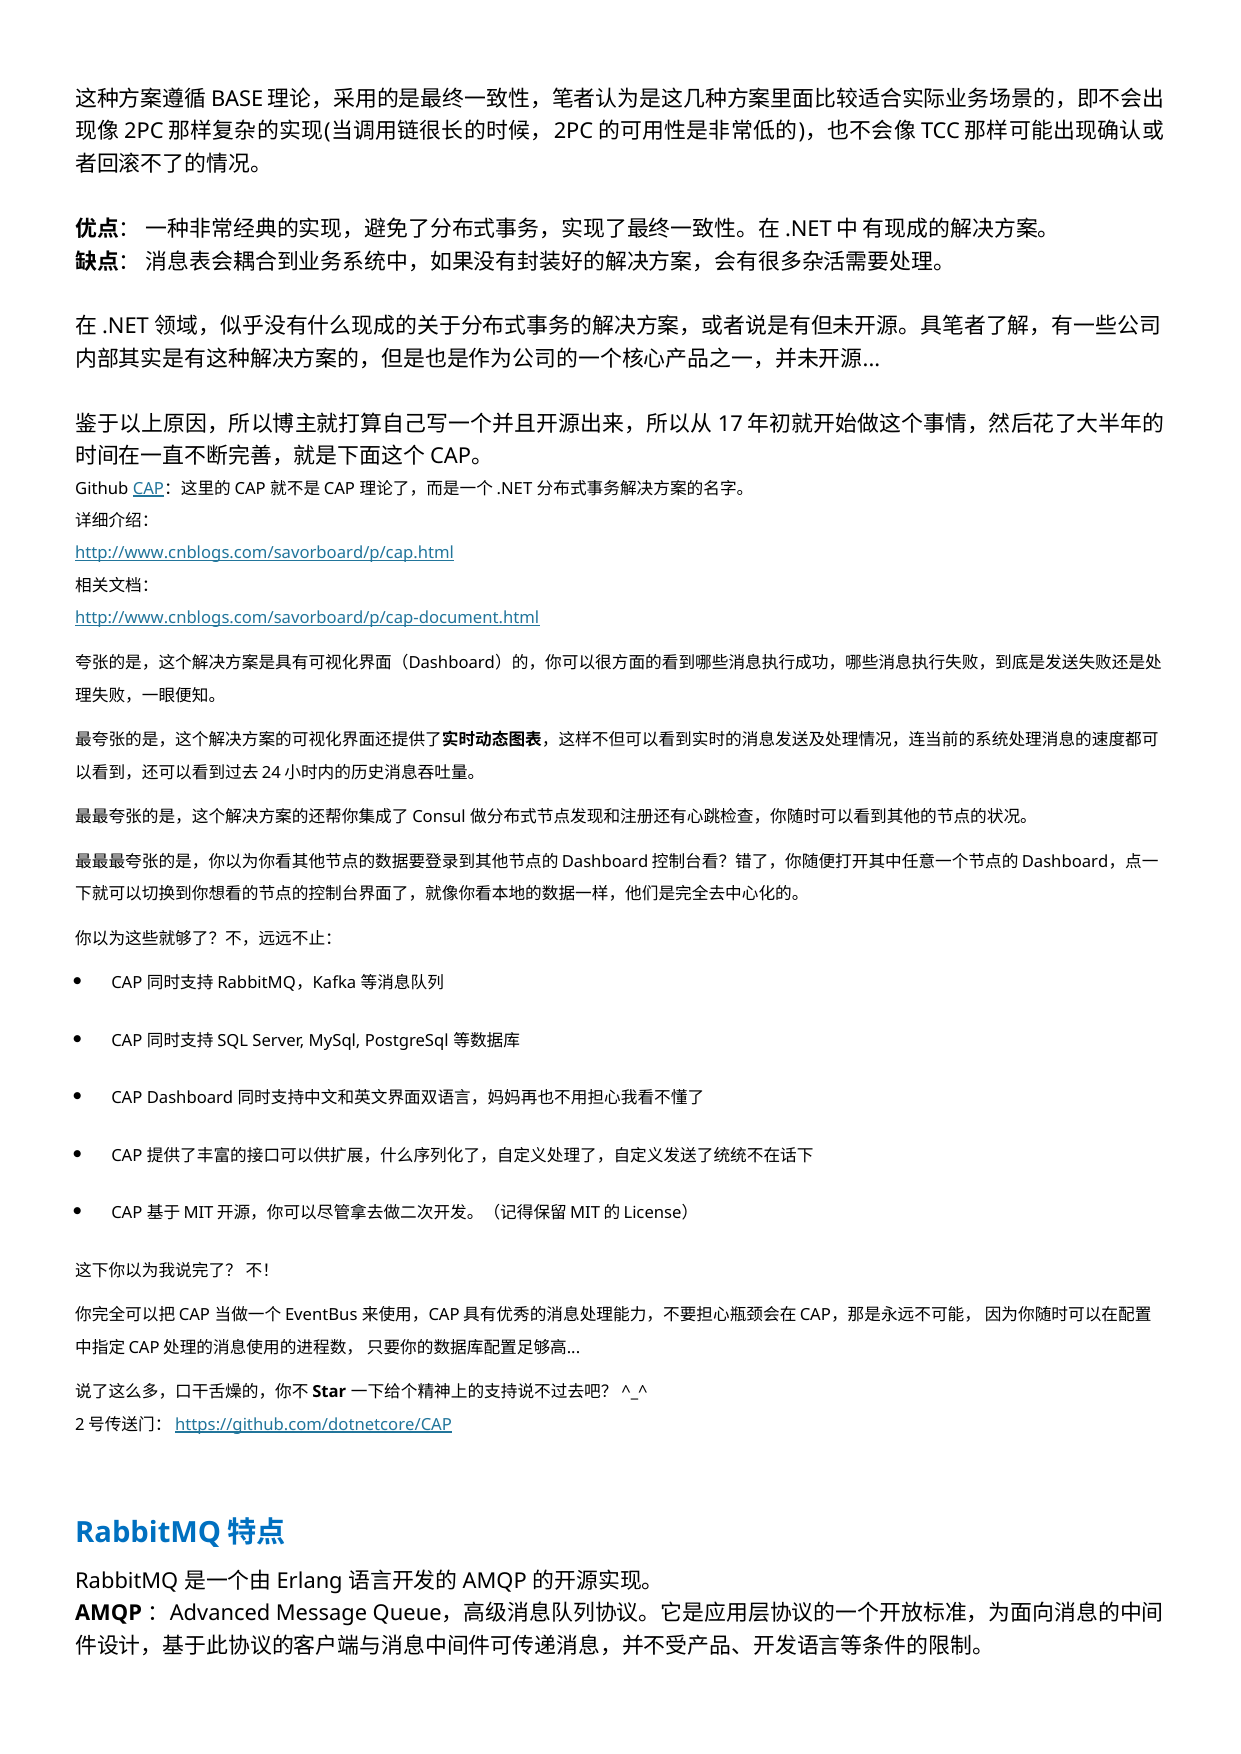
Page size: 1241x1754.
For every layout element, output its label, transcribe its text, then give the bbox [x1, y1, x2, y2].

text 说了这么多，口干舌燥的，你不 Star 一下给个精神上的支持说不过去吧？ ^_^ [75, 1374, 1165, 1407]
text 详细介绍： http://www.cnblogs.com/savorboard/p/cap.html 相关文档： http://www.cnblogs.com/savorboard/p/cap-document.html [75, 503, 1165, 633]
text 这下你以为我说完了？ 不！ [75, 1253, 1165, 1285]
text AMQP ：Advanced Message Queue，高级消息队列协议。它是应用层协议的一个开放标准，为面向消息的中间件设计，基于此协议的客户端与消息中间件可传递消息，并不受产品、开发语言等条件的限制。 [75, 1595, 1165, 1660]
text RabbitMQ特点 [75, 1498, 1165, 1563]
list CAP Dashboard 同时支持中文和英文界面双语言，妈妈再也不用担心我看不懂了 [73, 1080, 1165, 1113]
text RabbitMQ 是一个由 Erlang 语言开发的 AMQP 的开源实现。 [75, 1563, 1165, 1595]
list CAP 同时支持 RabbitMQ，Kafka 等消息队列 [73, 965, 1165, 998]
text 最夸张的是，这个解决方案的可视化界面还提供了实时动态图表，这样不但可以看到实时的消息发送及处理情况，连当前的系统处理消息的速度都可以看到，还可以看到过去24小时内的历史消息吞吐量。 [75, 722, 1165, 787]
text 最最最夸张的是，你以为你看其他节点的数据要登录到其他节点的Dashboard控制台看？错了，你随便打开其中任意一个节点的Dashboard，点一下就可以切换到你想看的节点的控制台界面了，就像你看本地的数据一样，他们是完全去中心化的。 [75, 844, 1165, 909]
text 优点： 一种非常经典的实现，避免了分布式事务，实现了最终一致性。在 .NET中 有现成的解决方案。 [75, 211, 1165, 243]
text 你以为这些就够了？不，远远不止： [75, 921, 1165, 953]
text 鉴于以上原因，所以博主就打算自己写一个并且开源出来，所以从17年初就开始做这个事情，然后花了大半年的时间在一直不断完善，就是下面这个 CAP。 [75, 406, 1165, 471]
list CAP 基于MIT开源，你可以尽管拿去做二次开发。（记得保留MIT的License） [73, 1195, 1165, 1228]
text 你完全可以把 CAP 当做一个 EventBus 来使用，CAP具有优秀的消息处理能力，不要担心瓶颈会在CAP，那是永远不可能， 因为你随时可以在配置中指定CAP处理的消息使用的进程数， 只要你的数据库配置足够高... [75, 1297, 1165, 1362]
text 夸张的是，这个解决方案是具有可视化界面（Dashboard）的，你可以很方面的看到哪些消息执行成功，哪些消息执行失败，到底是发送失败还是处理失败，一眼便知。 [75, 645, 1165, 710]
text 2号传送门： https://github.com/dotnetcore/CAP [75, 1407, 1165, 1439]
list CAP 同时支持 SQL Server, MySql, PostgreSql 等数据库 [73, 1023, 1165, 1055]
text 缺点： 消息表会耦合到业务系统中，如果没有封装好的解决方案，会有很多杂活需要处理。 [75, 243, 1165, 276]
text 在 .NET 领域，似乎没有什么现成的关于分布式事务的解决方案，或者说是有但未开源。具笔者了解，有一些公司内部其实是有这种解决方案的，但是也是作为公司的一个核心产品之一，并未开源... [75, 308, 1165, 373]
text 最最夸张的是，这个解决方案的还帮你集成了 Consul 做分布式节点发现和注册还有心跳检查，你随时可以看到其他的节点的状况。 [75, 799, 1165, 832]
text 这种方案遵循BASE理论，采用的是最终一致性，笔者认为是这几种方案里面比较适合实际业务场景的，即不会出现像2PC那样复杂的实现(当调用链很长的时候，2PC的可用性是非常低的)，也不会像TCC那样可能出现确认或者回滚不了的情况。 [75, 81, 1165, 178]
list CAP 提供了丰富的接口可以供扩展，什么序列化了，自定义处理了，自定义发送了统统不在话下 [73, 1138, 1165, 1170]
text Github CAP：这里的 CAP 就不是 CAP 理论了，而是一个 .NET 分布式事务解决方案的名字。 [75, 471, 1165, 503]
